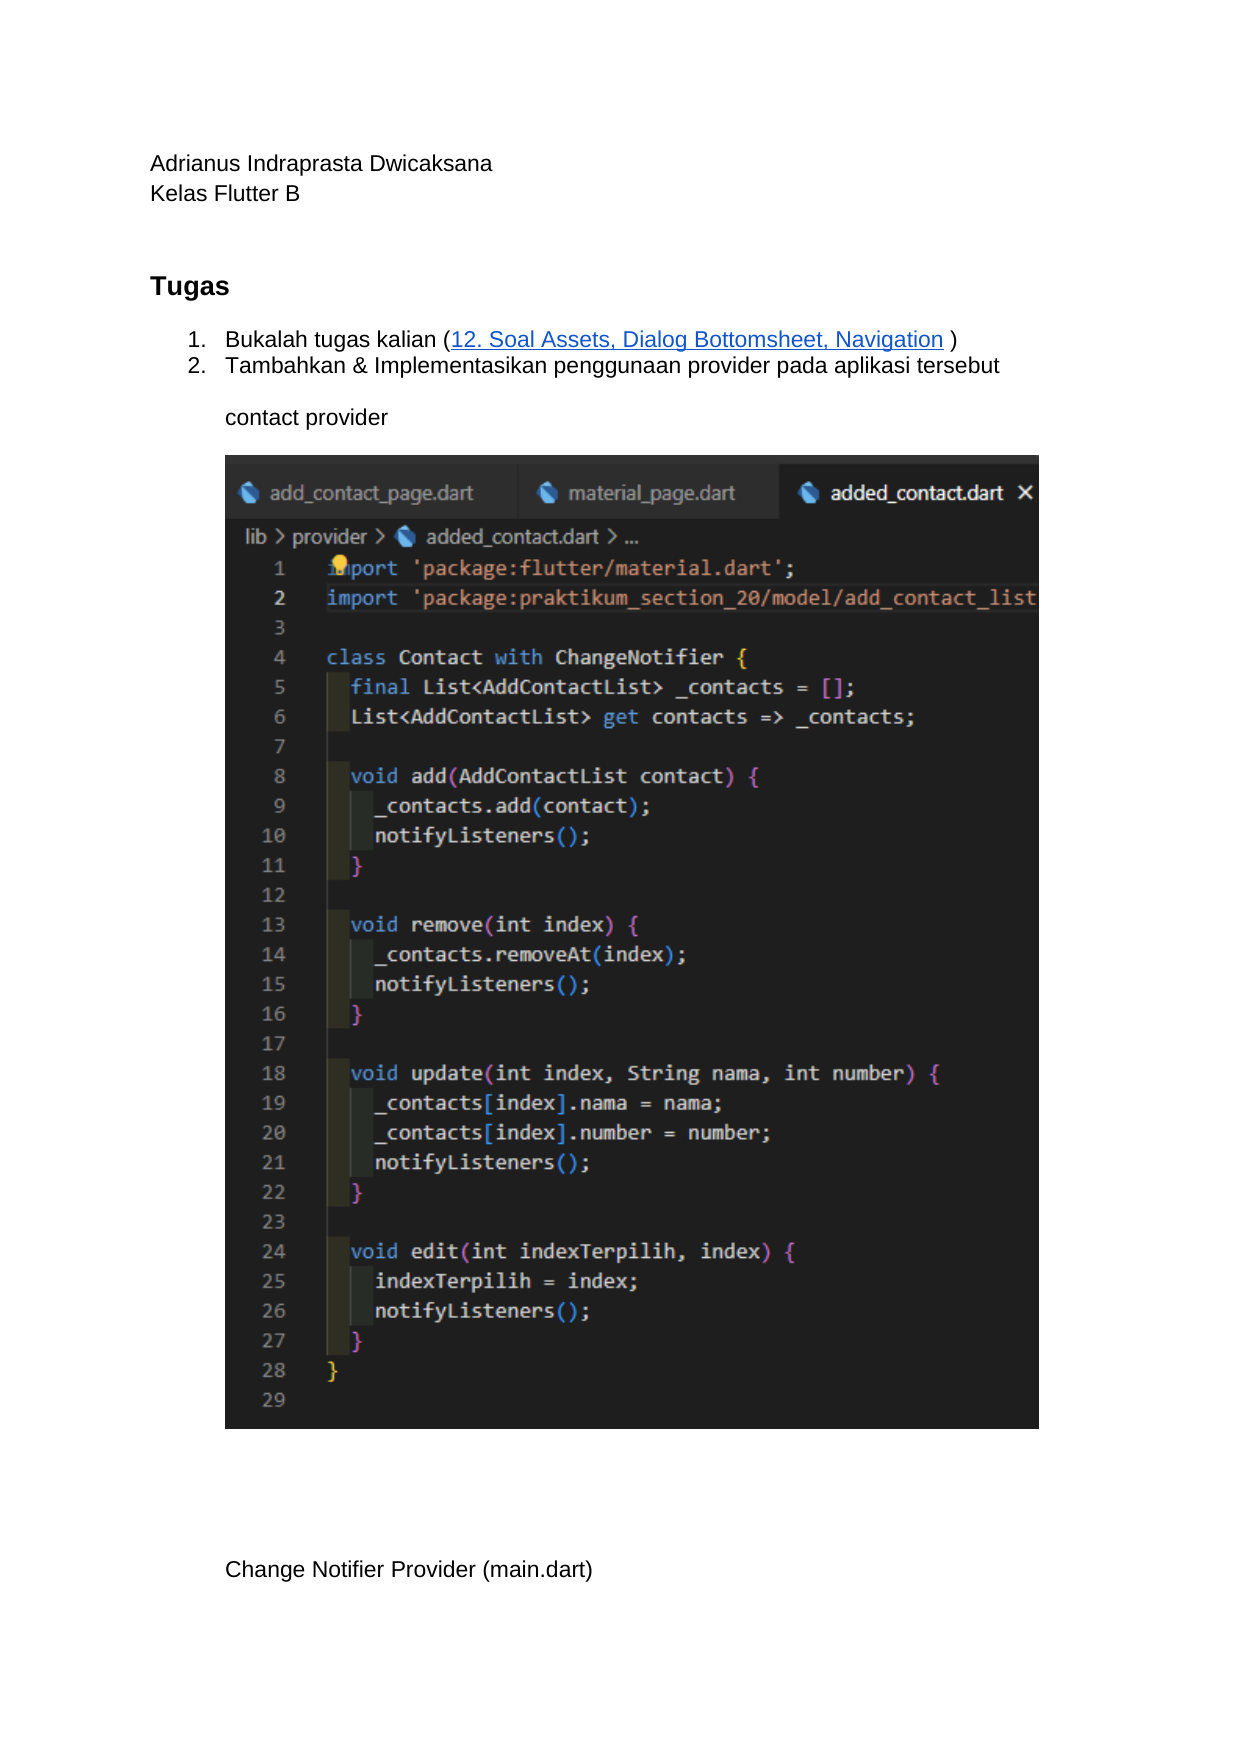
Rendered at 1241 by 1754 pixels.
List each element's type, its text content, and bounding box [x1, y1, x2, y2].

text contact provider [225, 404, 1090, 430]
text Change Notifier Provider (main.dart) [225, 1556, 1090, 1583]
text Kelas Flutter B [150, 180, 1090, 207]
subtitle Tugas [150, 270, 1090, 301]
picture [225, 455, 1039, 1429]
list Bukalah tugas kalian (12. Soal Assets, Dialog Bottomsheet, Navigation ) [187, 326, 1090, 352]
text Adrianus Indraprasta Dwicaksana [150, 150, 1090, 176]
list Tambahkan & Implementasikan penggunaan provider pada aplikasi tersebut [187, 352, 1090, 379]
